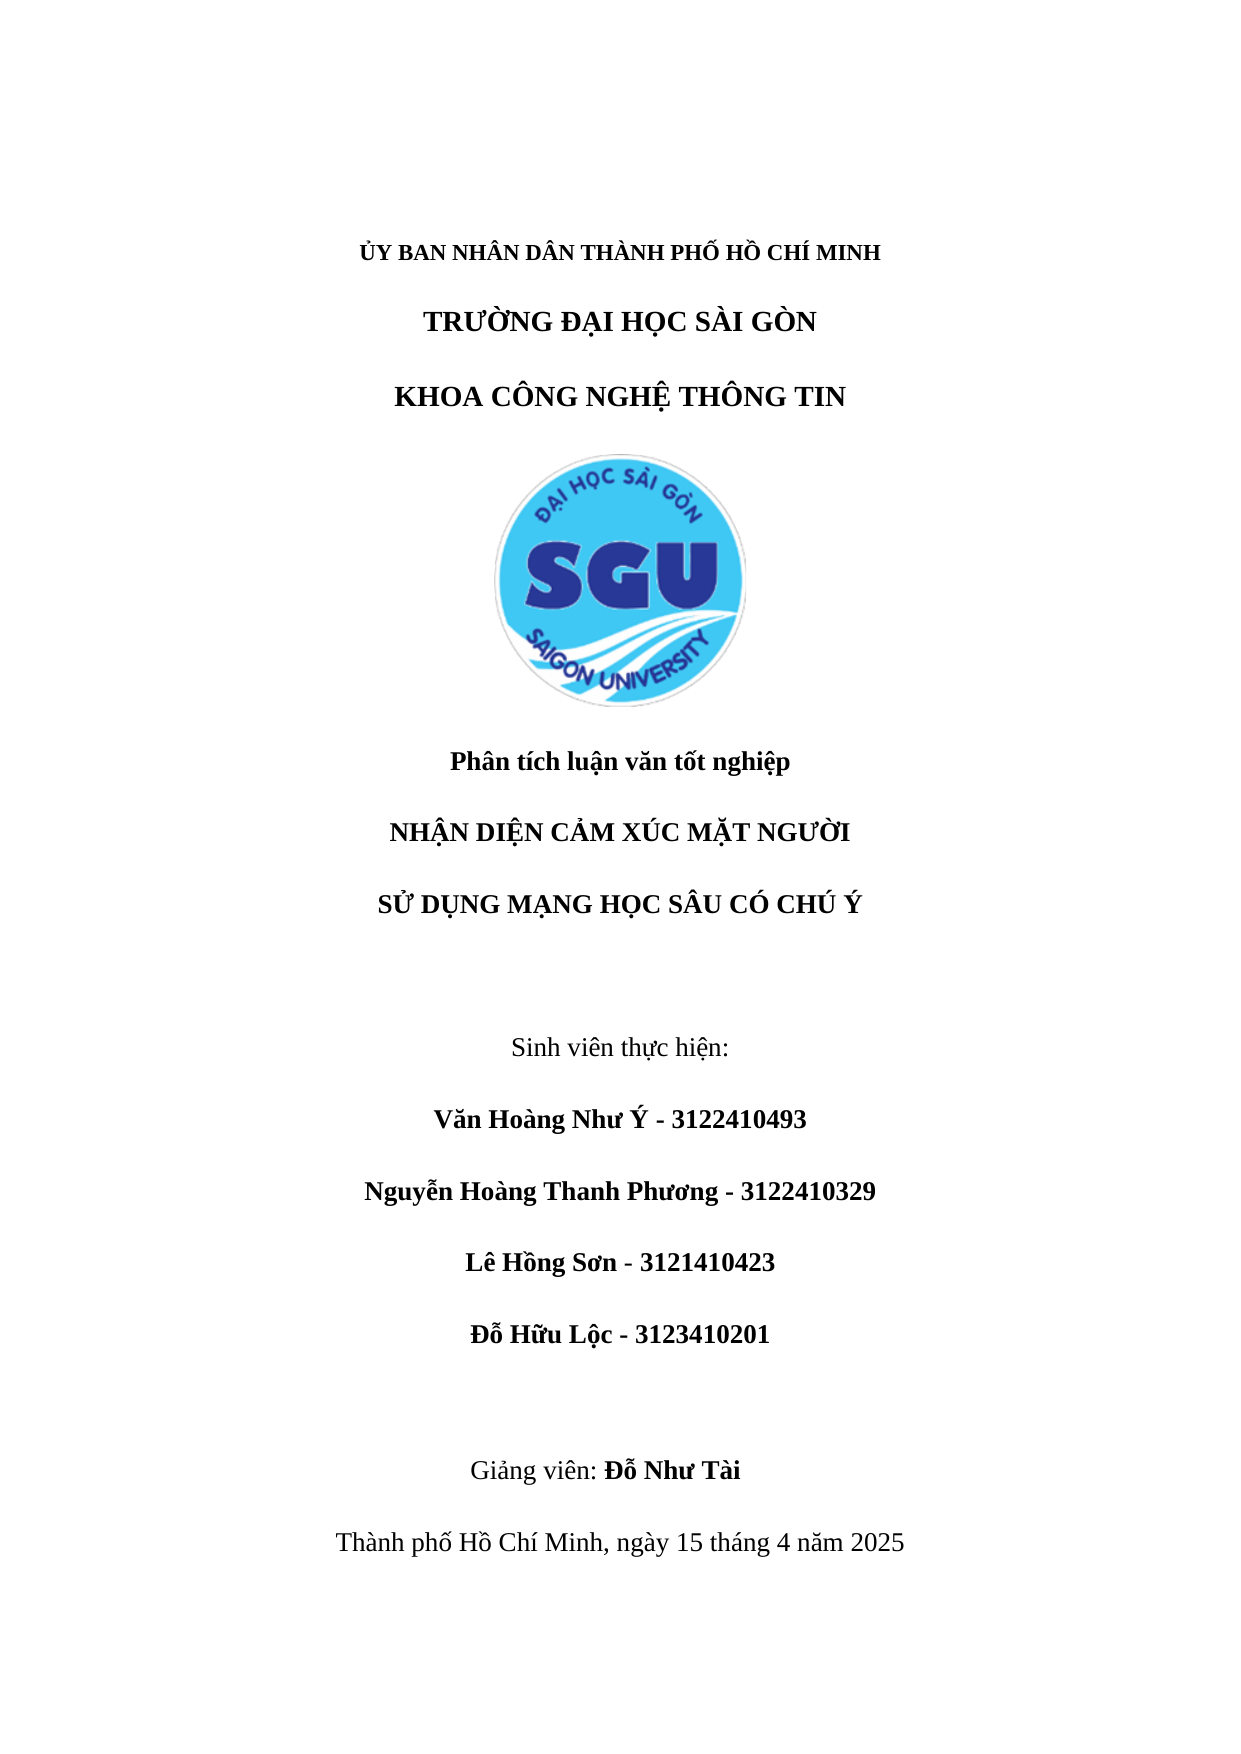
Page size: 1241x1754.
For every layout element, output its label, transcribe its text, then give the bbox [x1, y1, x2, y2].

text Đỗ Hữu Lộc - 3123410201 [150, 1318, 1090, 1349]
text Sinh viên thực hiện: [150, 1031, 1090, 1063]
text Giảng viên: Đỗ Như Tài [150, 1454, 1090, 1485]
text NHẬN DIỆN CẢM XÚC MẶT NGƯỜI [150, 816, 1090, 848]
text ỦY BAN NHÂN DÂN THÀNH PHỐ HỒ CHÍ MINH [150, 239, 1090, 266]
text Văn Hoàng Như Ý - 3122410493 [150, 1103, 1090, 1134]
picture [494, 454, 747, 707]
text Lê Hồng Sơn - 3121410423 [150, 1246, 1090, 1278]
text KHOA CÔNG NGHỆ THÔNG TIN [150, 379, 1090, 413]
text Phân tích luận văn tốt nghiệp [150, 745, 1090, 776]
text SỬ DỤNG MẠNG HỌC SÂU CÓ CHÚ Ý [150, 888, 1090, 919]
text Nguyễn Hoàng Thanh Phương - 3122410329 [150, 1175, 1090, 1206]
text Thành phố Hồ Chí Minh, ngày 15 tháng 4 năm 2025 [150, 1526, 1090, 1557]
text TRƯỜNG ĐẠI HỌC SÀI GÒN [150, 304, 1090, 337]
